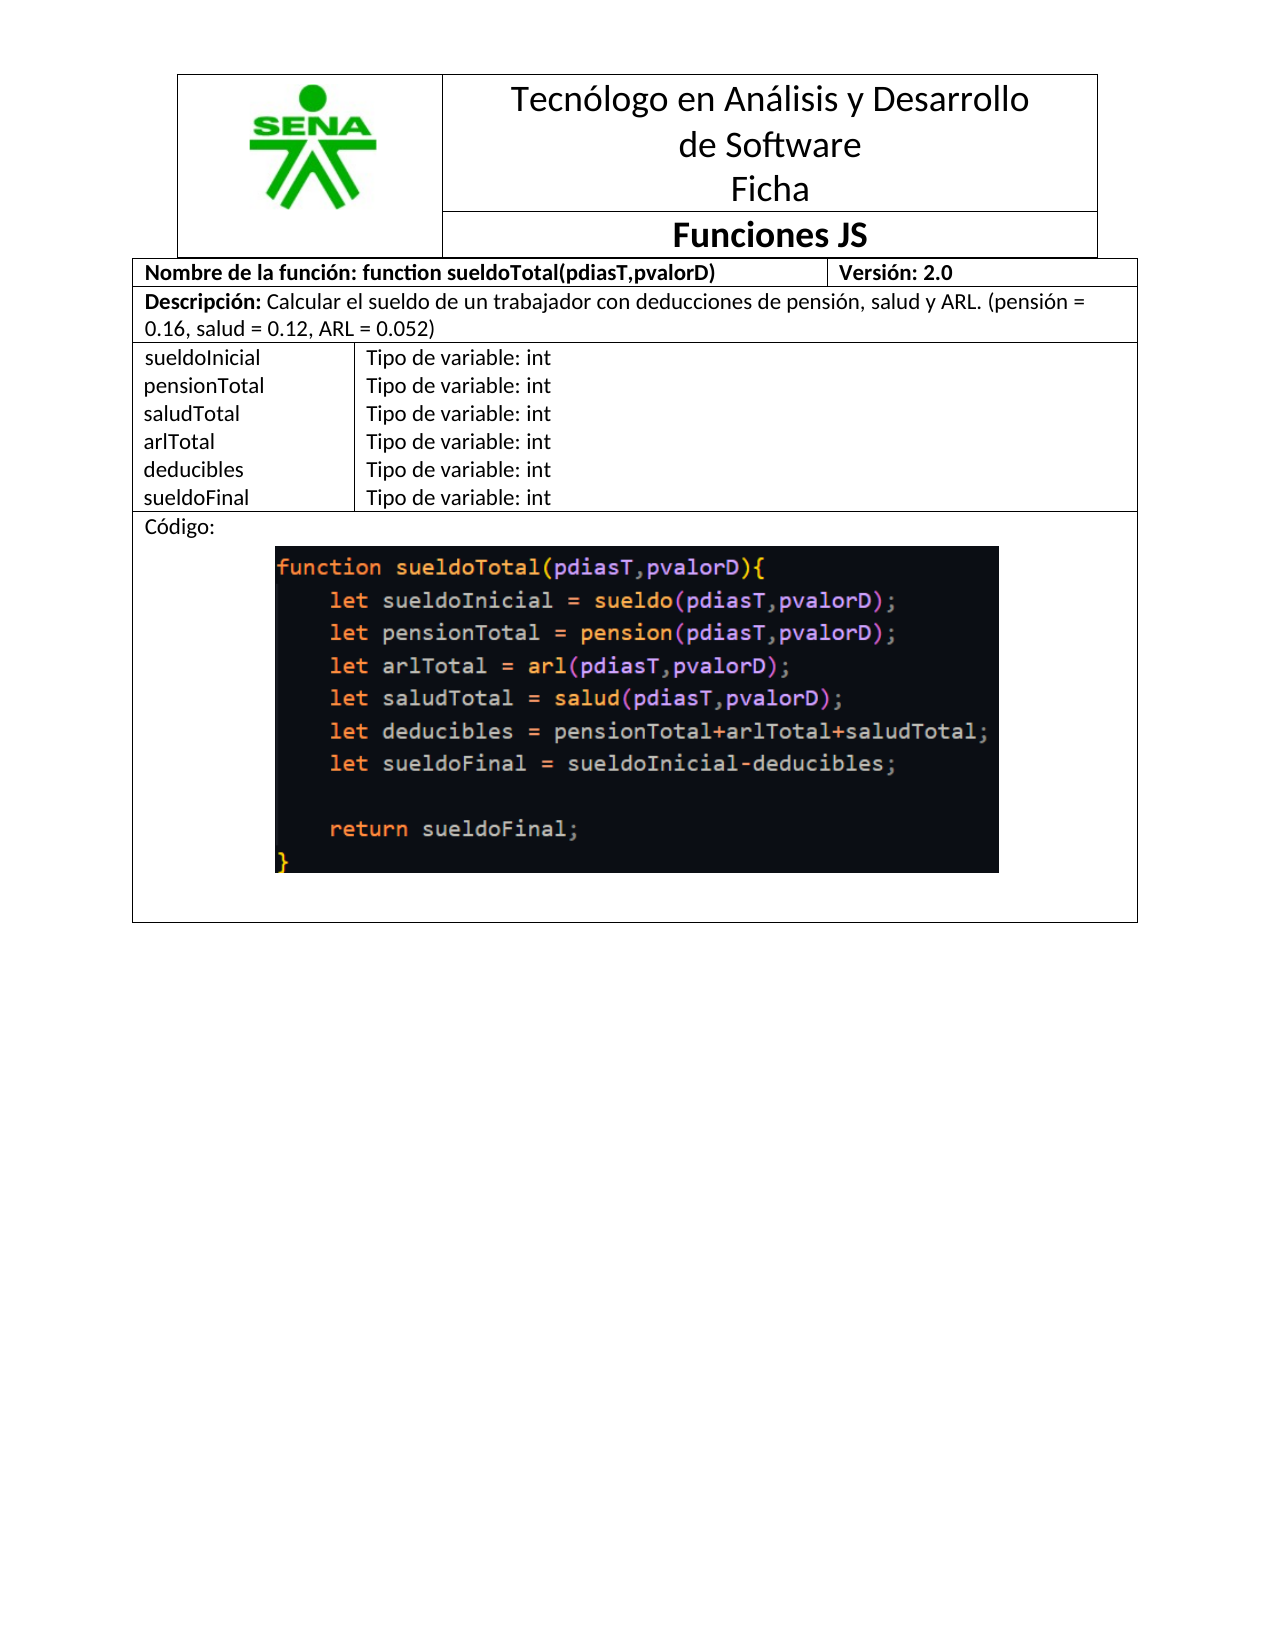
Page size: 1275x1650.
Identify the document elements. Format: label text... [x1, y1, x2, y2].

picture [249, 84, 377, 210]
picture [275, 546, 999, 873]
table_cell Código: [133, 512, 1137, 922]
table_header Nombre de la función: function sueldoTotal(pdiasT,pvalorD) [133, 259, 827, 286]
table_header Versión: 2.0 [828, 259, 1137, 286]
table_cell Tipo de variable: int Tipo de variable: int Tipo de variable: int Tipo de variable: int Tipo de variable: int Tipo de variable: int [355, 343, 1137, 511]
table_cell Descripción: Calcular el sueldo de un trabajador con deducciones de pensión, salud y ARL. (pensión = 0.16, salud = 0.12, ARL = 0.052) [133, 287, 1137, 342]
table_cell sueldoInicial pensionTotal saludTotal arlTotal deducibles sueldoFinal [133, 343, 354, 511]
